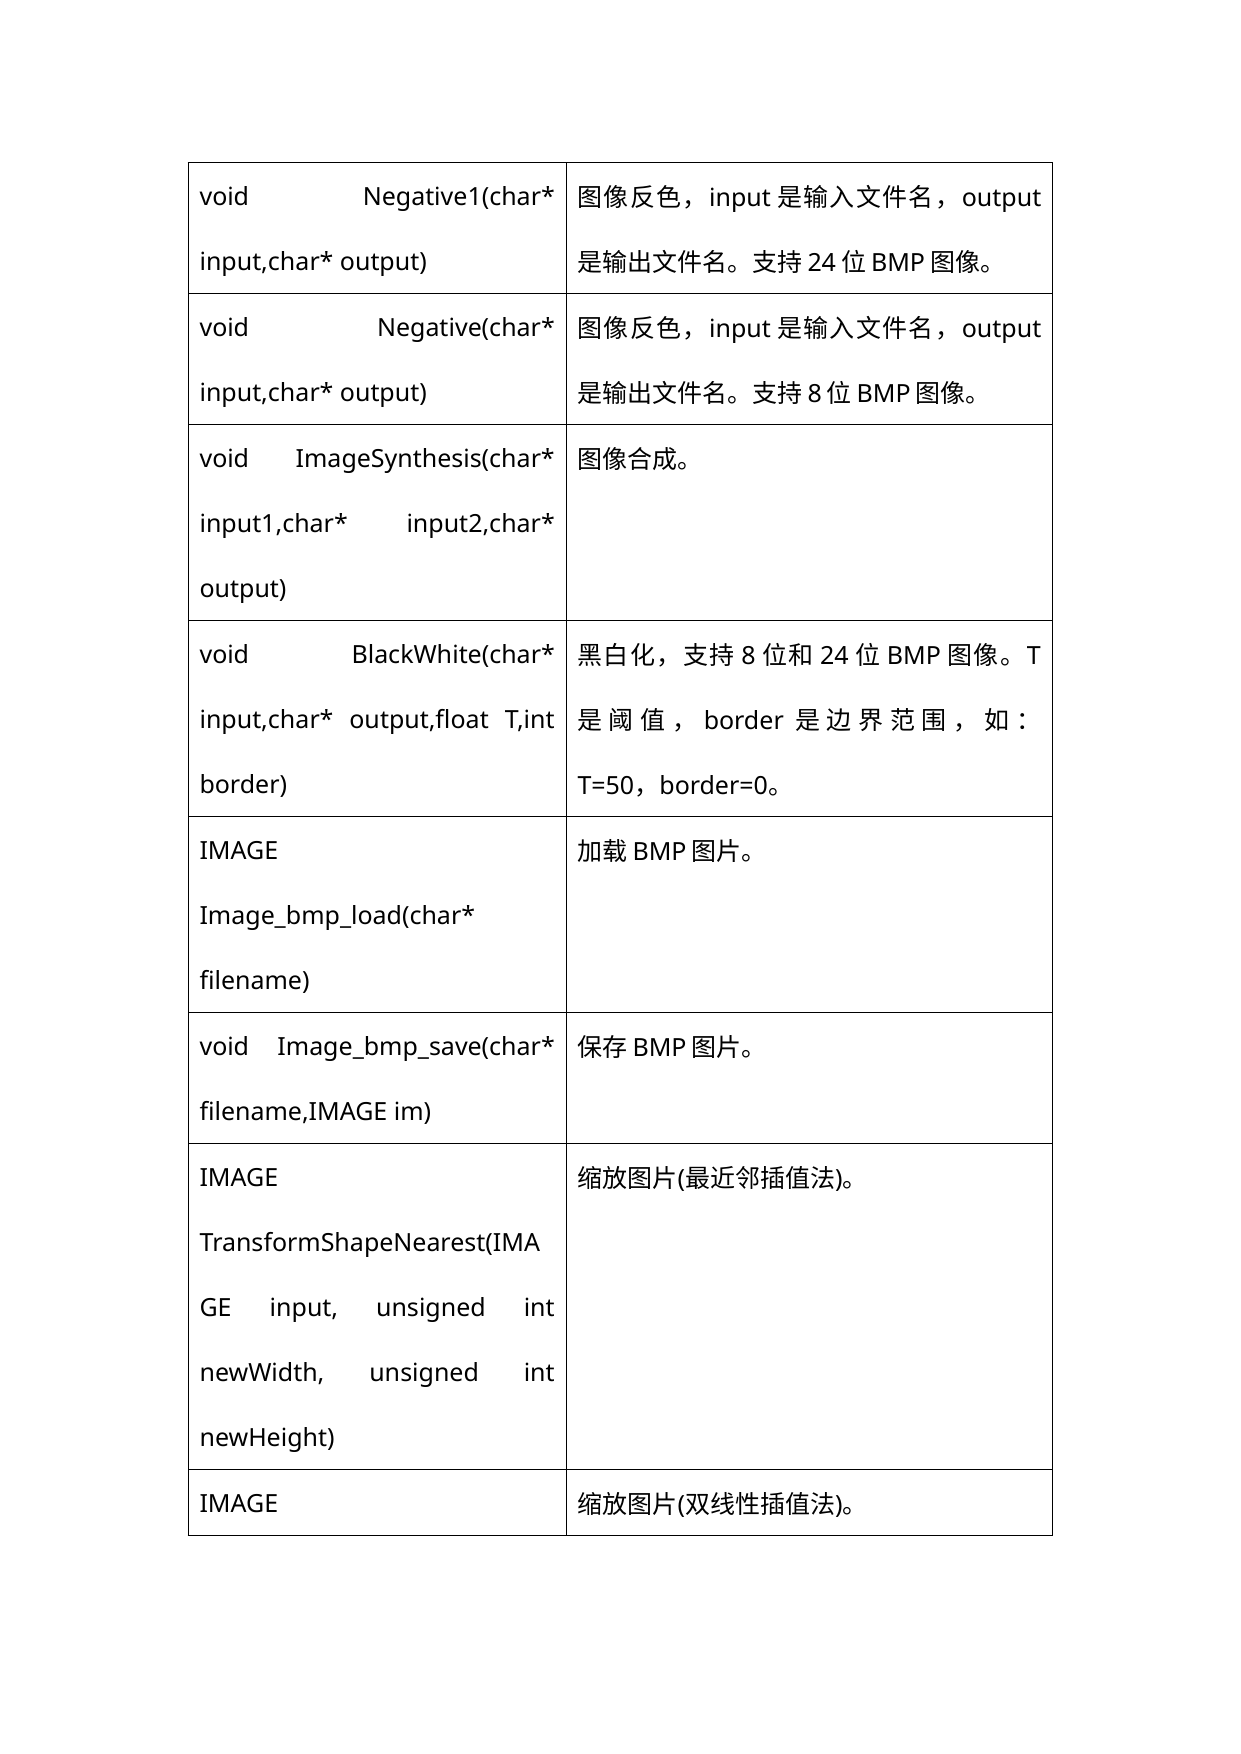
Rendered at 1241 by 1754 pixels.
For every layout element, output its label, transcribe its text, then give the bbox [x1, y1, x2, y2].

table_cell IMAGE Image_bmp_load(char* filename) [189, 817, 566, 1012]
table_cell 图像合成。 [567, 425, 1052, 620]
table_cell void ImageSynthesis(char* input1,char* input2,char* output) [189, 425, 566, 620]
table_cell 图像反色，input是输入文件名，output是输出文件名。支持8位BMP图像。 [567, 294, 1052, 424]
table_cell 图像反色，input是输入文件名，output是输出文件名。支持24位BMP图像。 [567, 163, 1052, 293]
table_cell 加载BMP图片。 [567, 817, 1052, 1012]
table_cell 缩放图片(双线性插值法)。 [567, 1470, 1052, 1535]
table_cell void Negative1(char* input,char* output) [189, 163, 566, 293]
table_cell 保存BMP图片。 [567, 1013, 1052, 1143]
table_cell void Negative(char* input,char* output) [189, 294, 566, 424]
table_cell 缩放图片(最近邻插值法)。 [567, 1144, 1052, 1469]
table_cell void Image_bmp_save(char* filename,IMAGE im) [189, 1013, 566, 1143]
table_cell void BlackWhite(char* input,char* output,float T,int border) [189, 621, 566, 816]
table_cell 黑白化，支持8位和24位BMP图像。T是阈值，border是边界范围，如：T=50，border=0。 [567, 621, 1052, 816]
table_cell IMAGE TransformShapeNearest(IMAGE input, unsigned int newWidth, unsigned int newHeight) [189, 1144, 566, 1469]
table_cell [189, 1470, 566, 1535]
